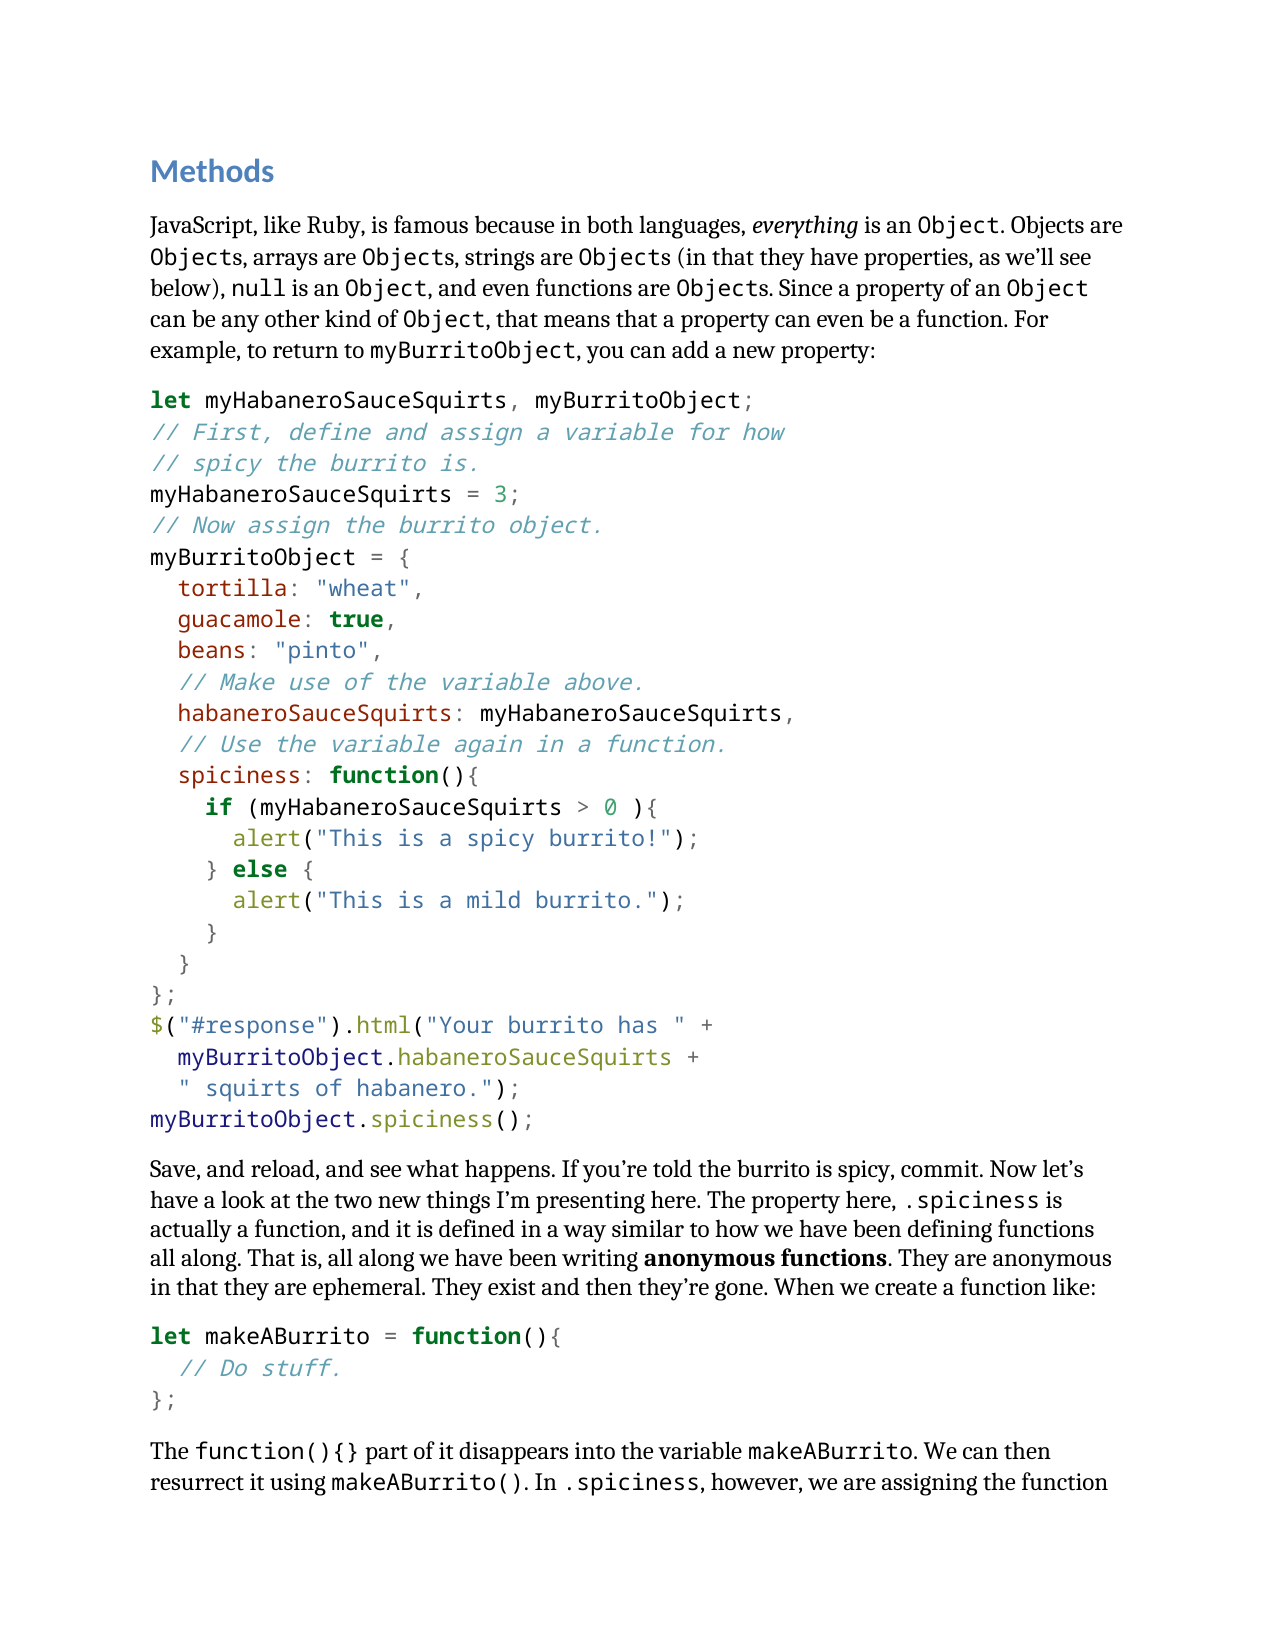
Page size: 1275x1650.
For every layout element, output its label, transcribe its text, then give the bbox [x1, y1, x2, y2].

text JavaScript, like Ruby, is famous because in both languages, everything is an Object. Objects are Objects, arrays are Objects, strings are Objects (in that they have properties, as we’ll see below), null is an Object, and even functions are Objects. Since a property of an Object can be any other kind of Object, that means that a property can even be a function. For example, to return to myBurritoObject, you can add a new property: [150, 209, 1125, 366]
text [150, 1435, 1125, 1497]
text let myHabaneroSauceSquirts, myBurritoObject; // First, define and assign a variable for how // spicy the burrito is. myHabaneroSauceSquirts = 3; // Now assign the burrito object. myBurritoObject = { tortilla: "wheat", guacamole: true, beans: "pinto", // Make use of the variable above. habaneroSauceSquirts: myHabaneroSauceSquirts, // Use the variable again in a function. spiciness: function(){ if (myHabaneroSauceSquirts > 0 ){ alert("This is a spicy burrito!"); } else { alert("This is a mild burrito."); } } }; $("#response").html("Your burrito has " + myBurritoObject.habaneroSauceSquirts + " squirts of habanero."); myBurritoObject.spiciness(); [150, 384, 1125, 1134]
subtitle Methods [150, 150, 1125, 191]
text let makeABurrito = function(){ // Do stuff. }; [150, 1320, 1125, 1414]
text Save, and reload, and see what happens. If you’re told the burrito is spicy, commit. Now let’s have a look at the two new things I’m presenting here. The property here, .spiciness is actually a function, and it is defined in a way similar to how we have been defining functions all along. That is, all along we have been writing anonymous functions. They are anonymous in that they are ephemeral. They exist and then they’re gone. When we create a function like: [150, 1155, 1125, 1302]
